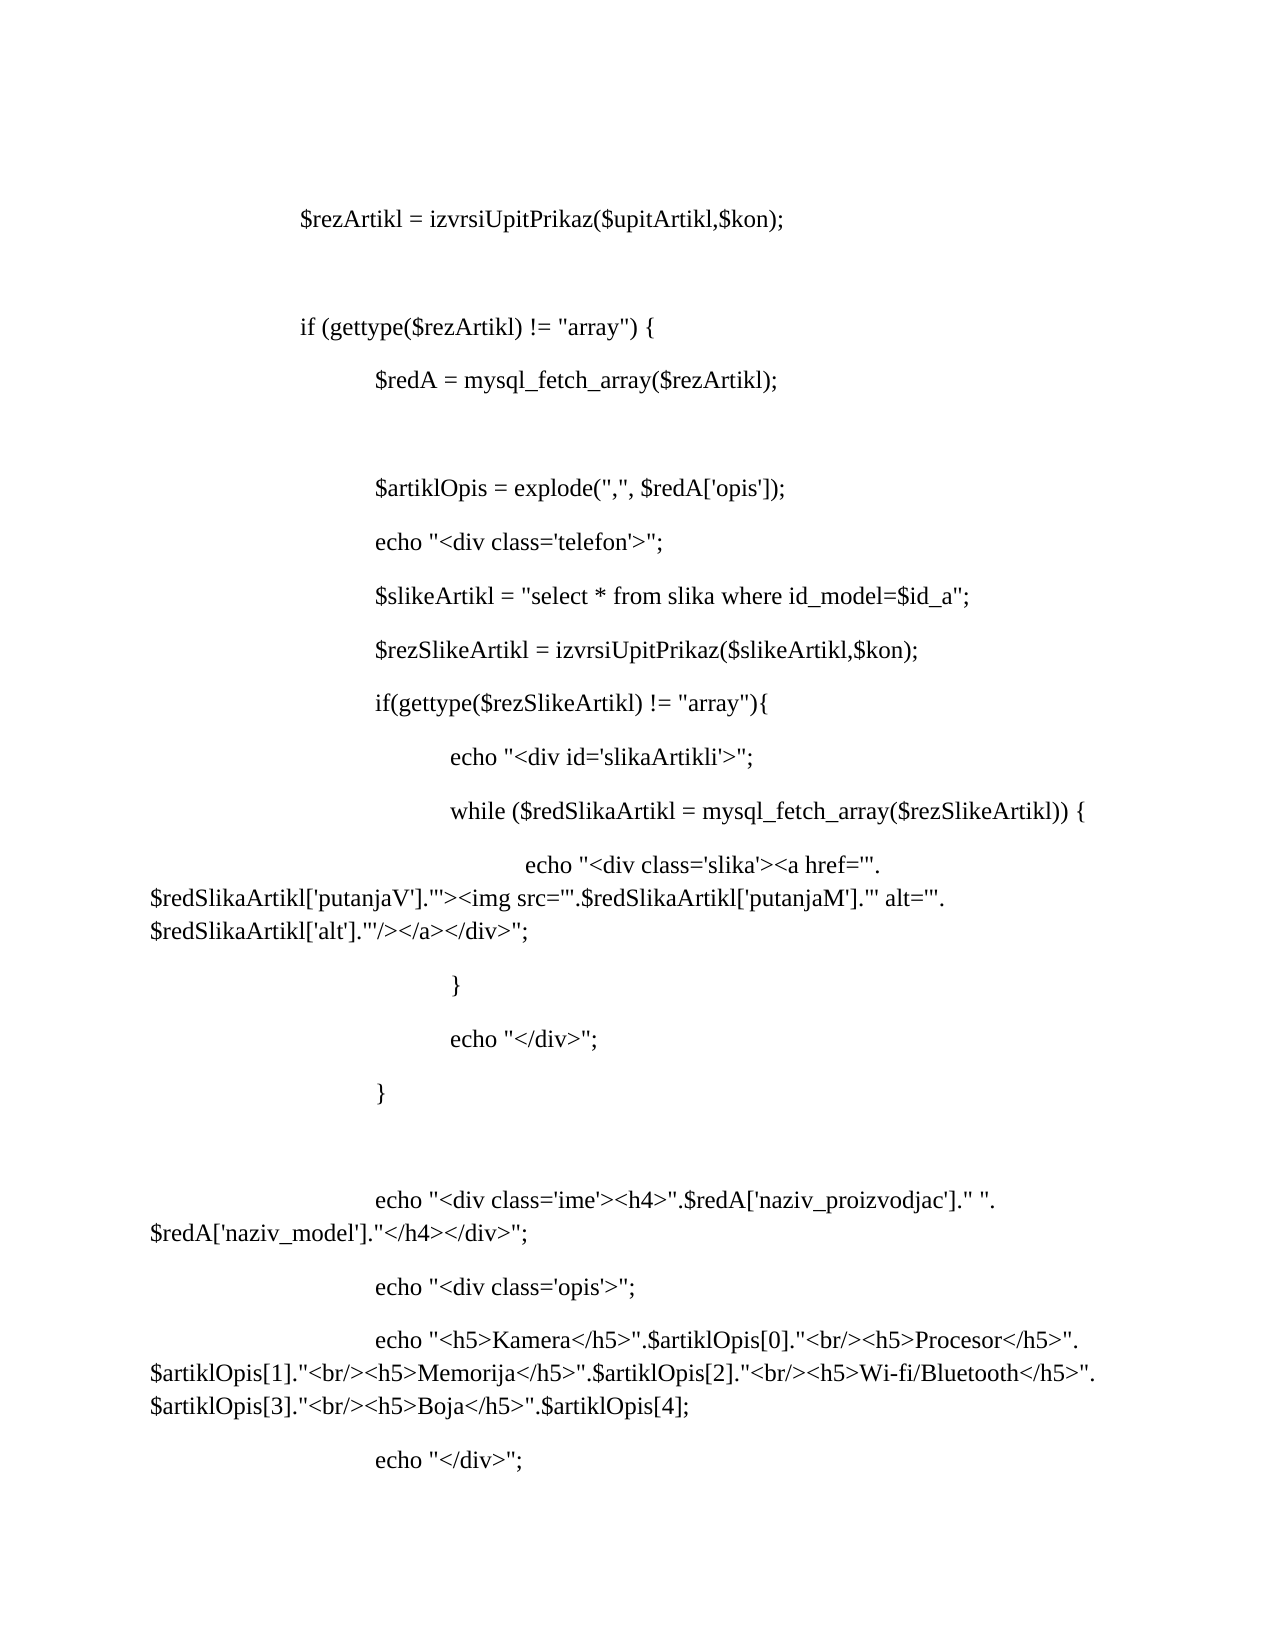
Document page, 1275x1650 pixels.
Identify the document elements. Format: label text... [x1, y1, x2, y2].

text $artiklOpis = explode(",", $redA['opis']); [150, 473, 1125, 502]
text if(gettype($rezSlikeArtikl) != "array"){ [150, 688, 1125, 717]
text while ($redSlikaArtikl = mysql_fetch_array($rezSlikeArtikl)) { [150, 796, 1125, 825]
text echo "<h5>Kamera</h5>".$artiklOpis[0]."<br/><h5>Procesor</h5>".$artiklOpis[1]."<br/><h5>Memorija</h5>".$artiklOpis[2]."<br/><h5>Wi-fi/Bluetooth</h5>".$artiklOpis[3]."<br/><h5>Boja</h5>".$artiklOpis[4]; [150, 1325, 1125, 1420]
text echo "</div>"; [150, 1445, 1125, 1474]
text echo "<div class='opis'>"; [150, 1272, 1125, 1300]
text if (gettype($rezArtikl) != "array") { [150, 312, 1125, 340]
text $redA = mysql_fetch_array($rezArtikl); [150, 365, 1125, 394]
text echo "<div id='slikaArtikli'>"; [150, 742, 1125, 771]
text $rezArtikl = izvrsiUpitPrikaz($upitArtikl,$kon); [150, 204, 1125, 233]
text echo "</div>"; [150, 1024, 1125, 1053]
text } [150, 1078, 1125, 1106]
text $slikeArtikl = "select * from slika where id_model=$id_a"; [150, 581, 1125, 609]
text echo "<div class='telefon'>"; [150, 527, 1125, 556]
text } [150, 970, 1125, 999]
text echo "<div class='ime'><h4>".$redA['naziv_proizvodjac']." ".$redA['naziv_model']."</h4></div>"; [150, 1185, 1125, 1246]
text $rezSlikeArtikl = izvrsiUpitPrikaz($slikeArtikl,$kon); [150, 635, 1125, 663]
text echo "<div class='slika'><a href='".$redSlikaArtikl['putanjaV']."'><img src='".$redSlikaArtikl['putanjaM']."' alt='".$redSlikaArtikl['alt']."'/></a></div>"; [150, 850, 1125, 945]
